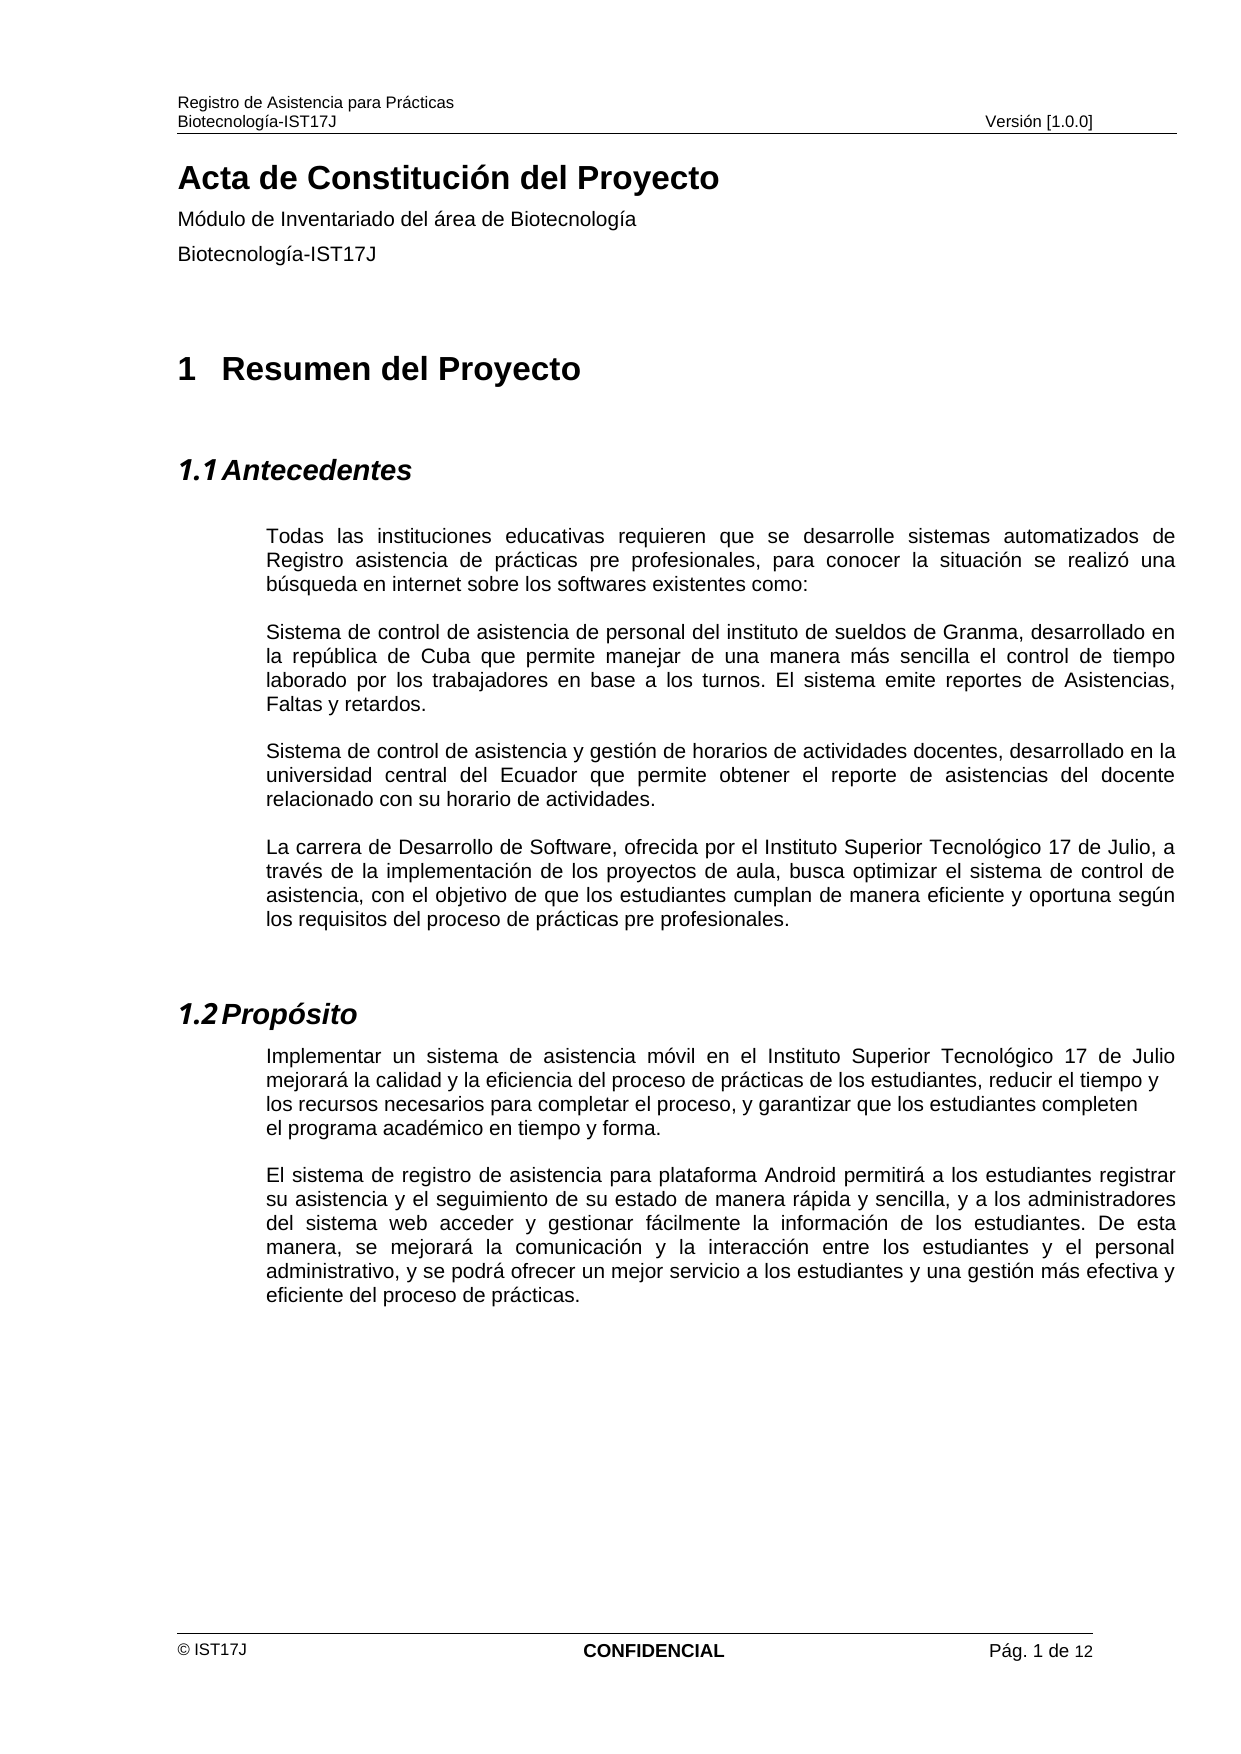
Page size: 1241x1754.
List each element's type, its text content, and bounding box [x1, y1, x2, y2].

text los recursos necesarios para completar el proceso, y garantizar que los estudiantes completen [266, 1091, 1177, 1115]
text Todas las instituciones educativas requieren que se desarrolle sistemas automatizados de Registro asistencia de prácticas pre profesionales, para conocer la situación se realizó una búsqueda en internet sobre los softwares existentes como: [266, 524, 1177, 596]
text el programa académico en tiempo y forma. [266, 1115, 1177, 1139]
text La carrera de Desarrollo de Software, ofrecida por el Instituto Superior Tecnológico 17 de Julio, a través de la implementación de los proyectos de aula, busca optimizar el sistema de control de asistencia, con el objetivo de que los estudiantes cumplan de manera eficiente y oportuna según los requisitos del proceso de prácticas pre profesionales. [266, 835, 1177, 931]
subtitle Antecedentes [177, 449, 1177, 489]
text Sistema de control de asistencia de personal del instituto de sueldos de Granma, desarrollado en la república de Cuba que permite manejar de una manera más sencilla el control de tiempo laborado por los trabajadores en base a los turnos. El sistema emite reportes de Asistencias, Faltas y retardos. [266, 619, 1177, 715]
text Acta de Constitución del Proyecto [177, 158, 1177, 197]
text El sistema de registro de asistencia para plataforma Android permitirá a los estudiantes registrar su asistencia y el seguimiento de su estado de manera rápida y sencilla, y a los administradores del sistema web acceder y gestionar fácilmente la información de los estudiantes. De esta manera, se mejorará la comunicación y la interacción entre los estudiantes y el personal administrativo, y se podrá ofrecer un mejor servicio a los estudiantes y una gestión más efectiva y eficiente del proceso de prácticas. [266, 1163, 1177, 1307]
text IST17J [177, 241, 1177, 265]
subtitle Resumen del Proyecto [177, 349, 1177, 387]
subtitle Propósito [177, 993, 1177, 1033]
text Registro de Asistencia para Prácticas [177, 207, 1177, 231]
text Implementar un sistema de asistencia móvil en el Instituto Superior Tecnológico 17 de Julio mejorará la calidad y la eficiencia del proceso de prácticas de los estudiantes, reducir el tiempo y [266, 1043, 1177, 1091]
text Sistema de control de asistencia y gestión de horarios de actividades docentes, desarrollado en la universidad central del Ecuador que permite obtener el reporte de asistencias del docente relacionado con su horario de actividades. [266, 739, 1177, 811]
